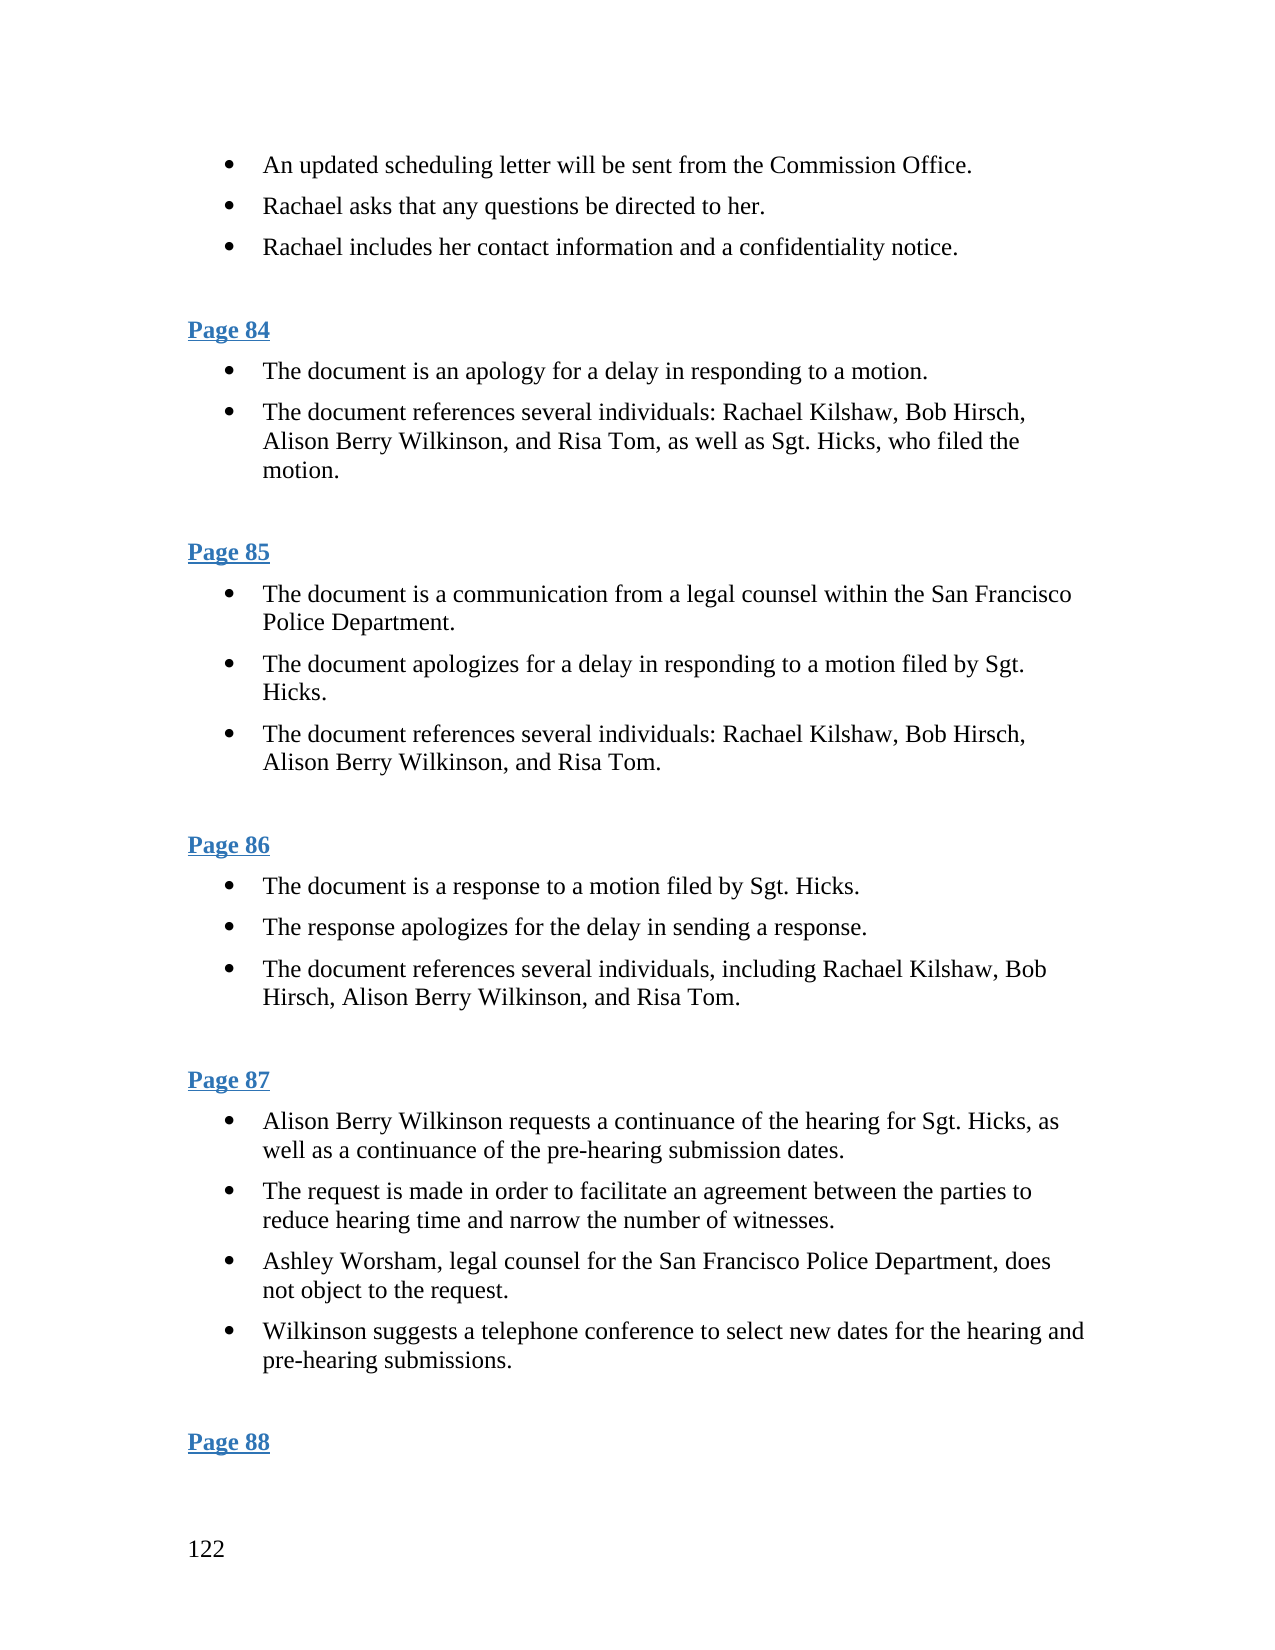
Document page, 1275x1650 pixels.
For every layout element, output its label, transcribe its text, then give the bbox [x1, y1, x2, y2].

text Page 84 [187, 315, 1087, 344]
list The document is an apology for a delay in responding to a motion. [225, 356, 1087, 385]
list The document is a communication from a legal counsel within the San Francisco Police Department. [225, 579, 1087, 636]
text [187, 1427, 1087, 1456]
text Page 86 [187, 830, 1087, 859]
list The document apologizes for a delay in responding to a motion filed by Sgt. Hicks. [225, 649, 1087, 706]
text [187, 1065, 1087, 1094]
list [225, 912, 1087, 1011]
list Rachael includes her contact information and a confidentiality notice. [225, 232, 1087, 261]
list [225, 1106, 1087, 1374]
text Page 85 [187, 537, 1087, 566]
list The document references several individuals: Rachael Kilshaw, Bob Hirsch, Alison Berry Wilkinson, and Risa Tom. [225, 719, 1087, 776]
list The document is a response to a motion filed by Sgt. Hicks. [225, 871, 1087, 900]
list Rachael asks that any questions be directed to her. [225, 191, 1087, 220]
list An updated scheduling letter will be sent from the Commission Office. [225, 150, 1087, 179]
list The document references several individuals: Rachael Kilshaw, Bob Hirsch, Alison Berry Wilkinson, and Risa Tom, as well as Sgt. Hicks, who filed the motion. [225, 397, 1087, 484]
